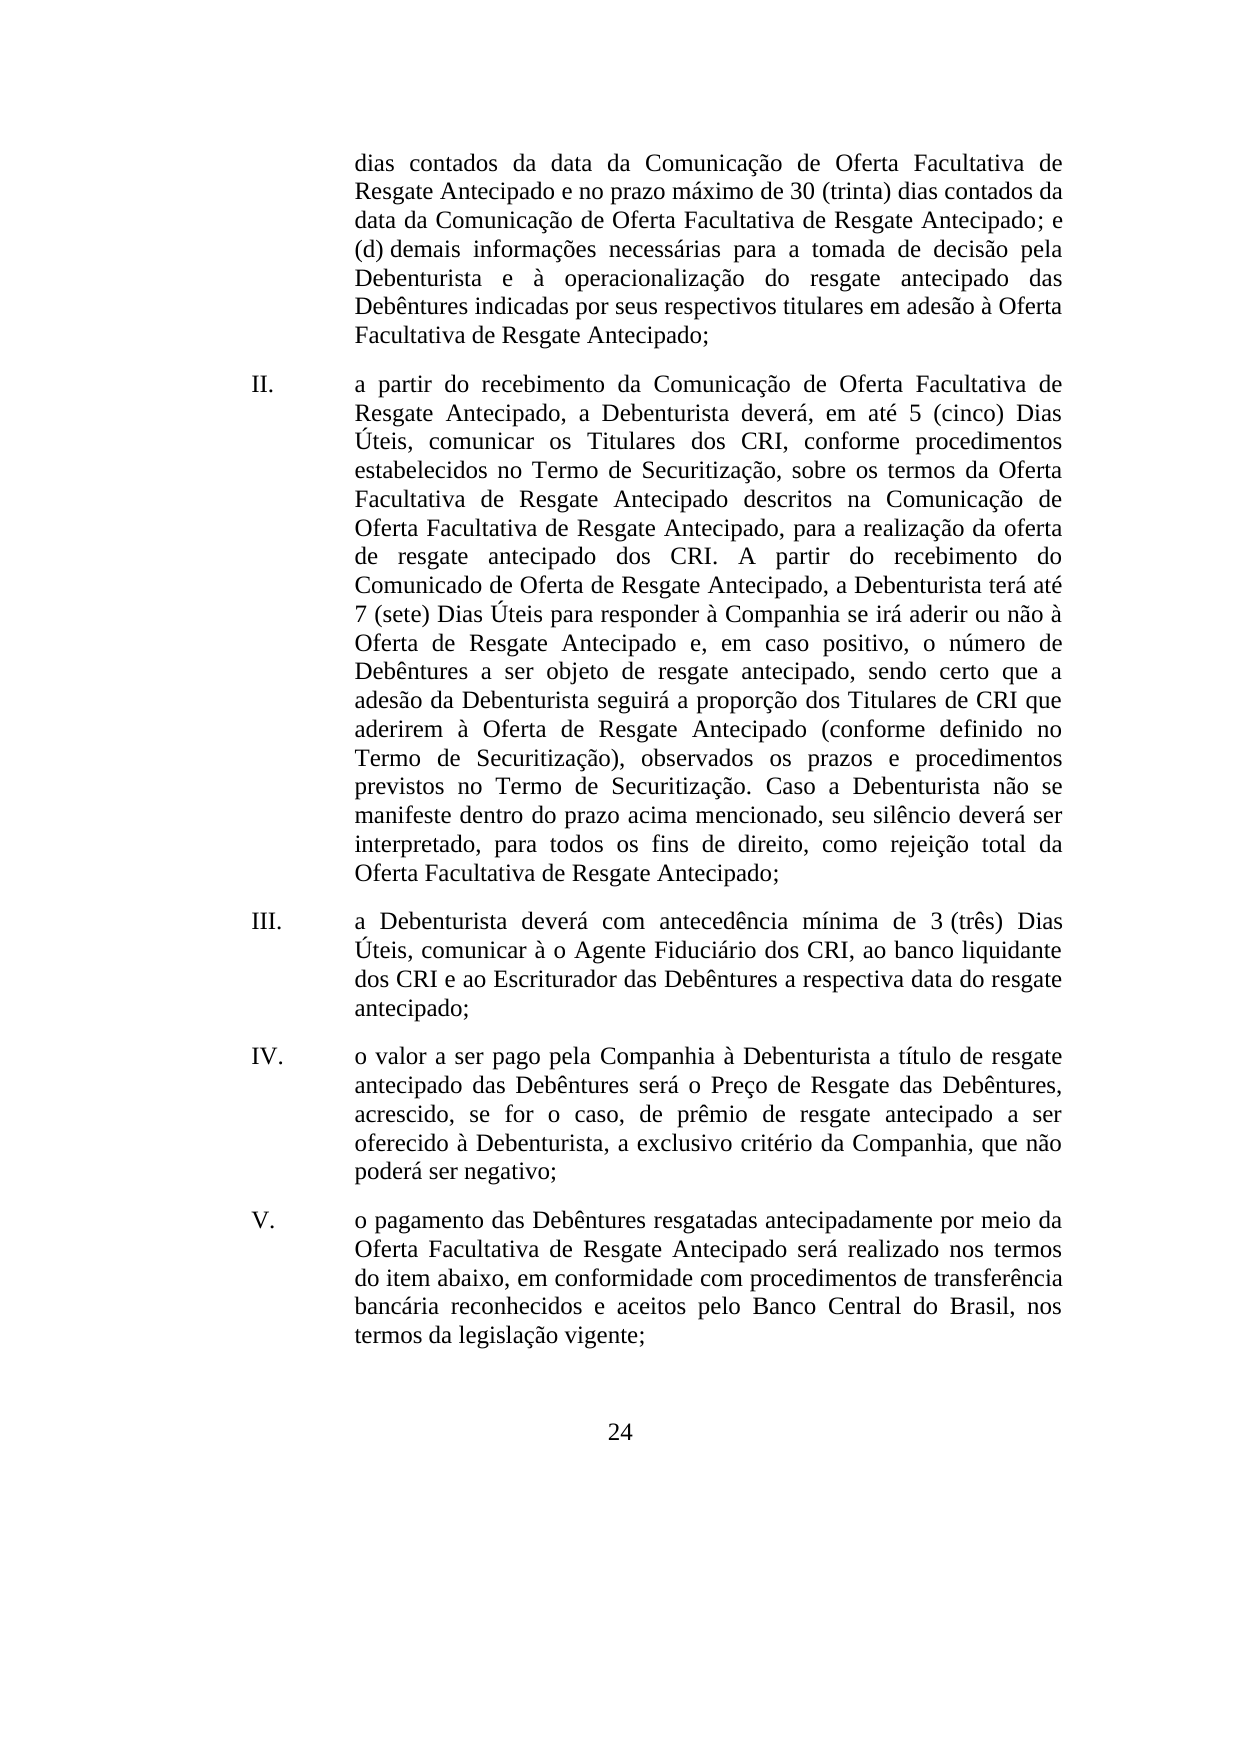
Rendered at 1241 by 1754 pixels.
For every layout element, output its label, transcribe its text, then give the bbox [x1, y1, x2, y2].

list a Debenturista deverá com antecedência mínima de 3 (três) Dias Úteis, comunicar à o Agente Fiduciário dos CRI, ao banco liquidante dos CRI e ao Escriturador das Debêntures a respectiva data do resgate antecipado; [251, 906, 1063, 1021]
list o pagamento das Debêntures resgatadas antecipadamente por meio da Oferta Facultativa de Resgate Antecipado será realizado nos termos do item abaixo, em conformidade com procedimentos de transferência bancária reconhecidos e aceitos pelo Banco Central do Brasil, nos termos da legislação vigente; [251, 1205, 1063, 1349]
list o valor a ser pago pela Companhia à Debenturista a título de resgate antecipado das Debêntures será o Preço de Resgate das Debêntures, acrescido, se for o caso, de prêmio de resgate antecipado a ser oferecido à Debenturista, a exclusivo critério da Companhia, que não poderá ser negativo; [251, 1041, 1063, 1185]
list a partir do recebimento da Comunicação de Oferta Facultativa de Resgate Antecipado, a Debenturista deverá, em até 5 (cinco) Dias Úteis, comunicar os Titulares dos CRI, conforme procedimentos estabelecidos no Termo de Securitização, sobre os termos da Oferta Facultativa de Resgate Antecipado descritos na Comunicação de Oferta Facultativa de Resgate Antecipado, para a realização da oferta de resgate antecipado dos CRI. A partir do recebimento do Comunicado de Oferta de Resgate Antecipado, a Debenturista terá até 7 (sete) Dias Úteis para responder à Companhia se irá aderir ou não à Oferta de Resgate Antecipado e, em caso positivo, o número de Debêntures a ser objeto de resgate antecipado, sendo certo que a adesão da Debenturista seguirá a proporção dos Titulares de CRI que aderirem à Oferta de Resgate Antecipado (conforme definido no Termo de Securitização), observados os prazos e procedimentos previstos no Termo de Securitização. Caso a Debenturista não se manifeste dentro do prazo acima mencionado, seu silêncio deverá ser interpretado, para todos os fins de direito, como rejeição total da Oferta Facultativa de Resgate Antecipado; [251, 369, 1063, 886]
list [251, 148, 1063, 349]
